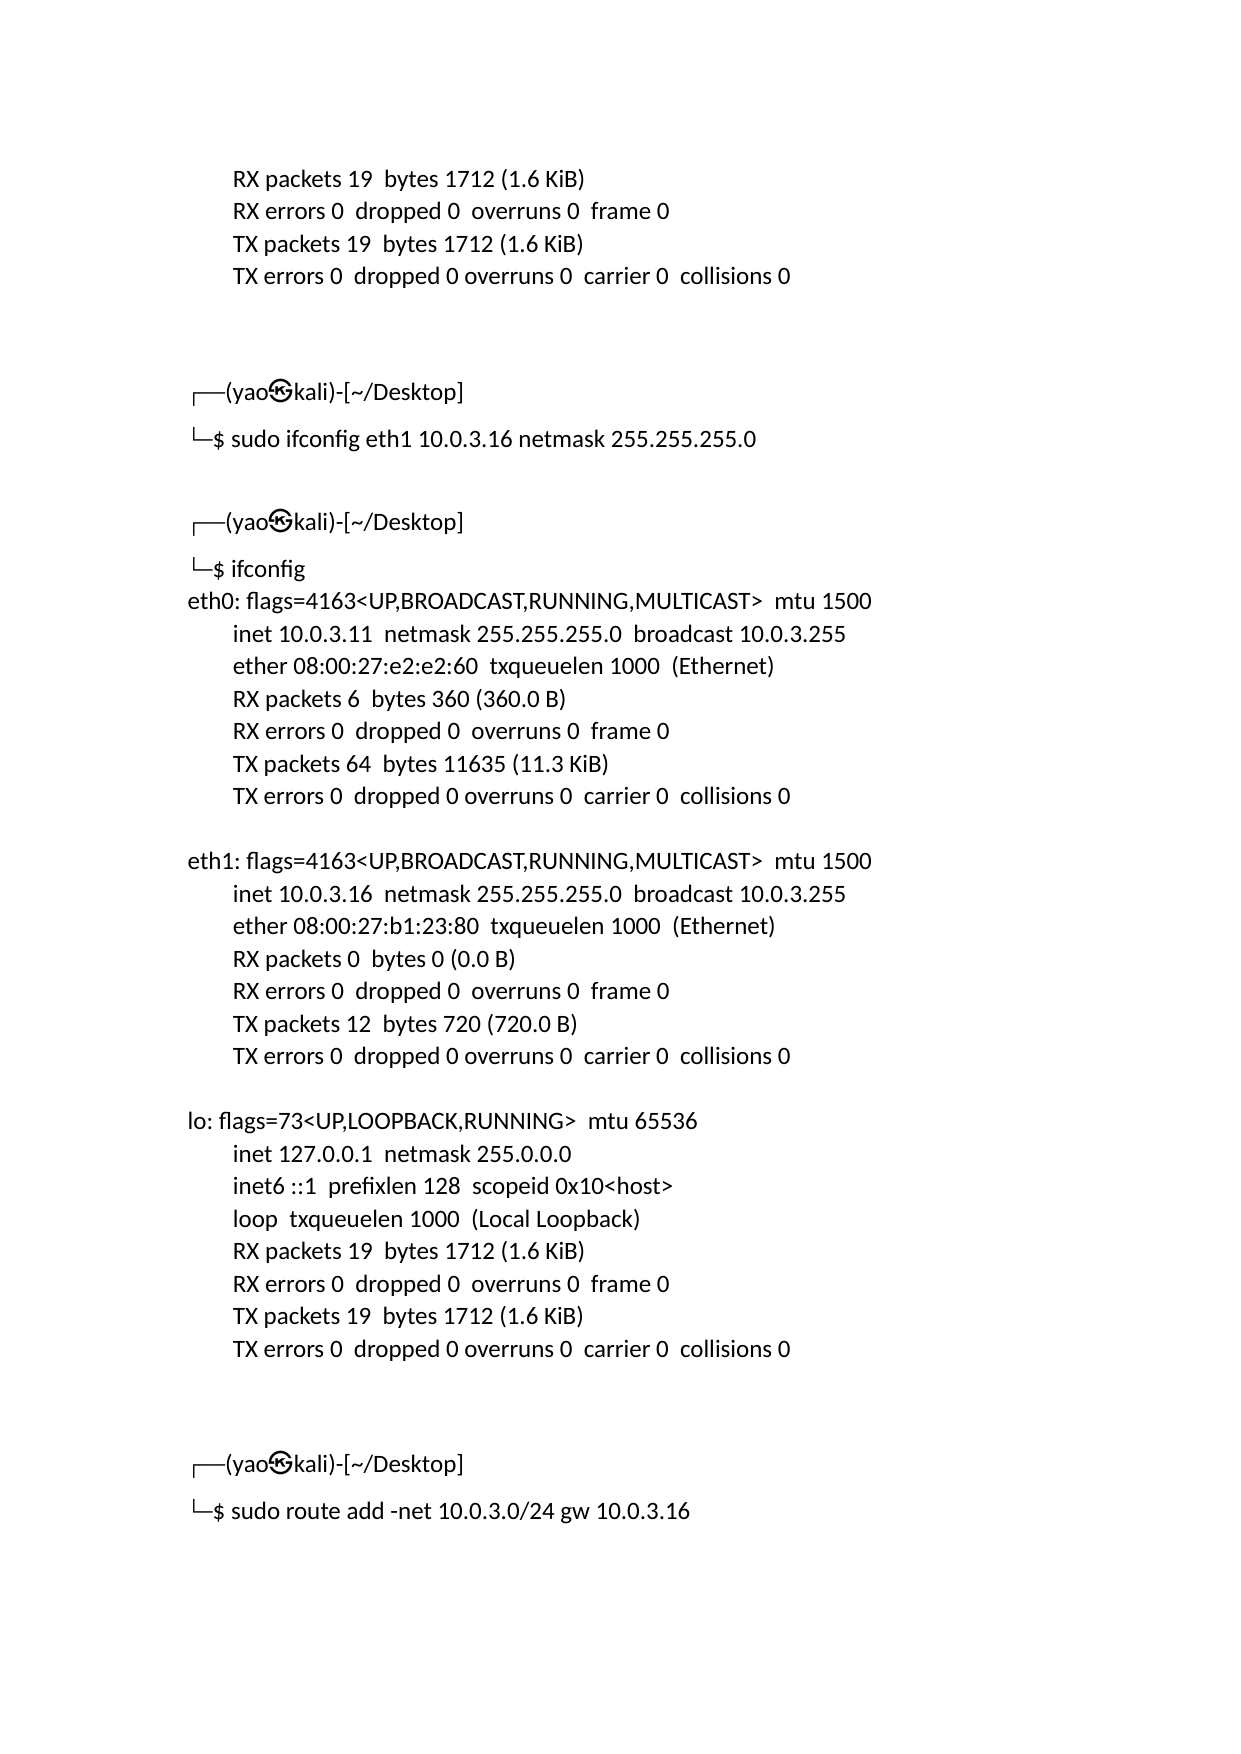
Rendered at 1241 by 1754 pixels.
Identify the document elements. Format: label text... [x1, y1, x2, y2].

text TX packets 19 bytes 1712 (1.6 KiB) [187, 1299, 1053, 1332]
text RX packets 19 bytes 1712 (1.6 KiB) [187, 162, 1053, 194]
text TX errors 0 dropped 0 overruns 0 carrier 0 collisions 0 [187, 1039, 1053, 1072]
text ┌──(yao㉿kali)-[~/Desktop] [187, 487, 1053, 552]
text loop txqueuelen 1000 (Local Loopback) [187, 1202, 1053, 1234]
text RX packets 6 bytes 360 (360.0 B) [187, 682, 1053, 714]
text └─$ sudo ifconfig eth1 10.0.3.16 netmask 255.255.255.0 [187, 422, 1053, 454]
text └─$ ifconfig [187, 552, 1053, 584]
text TX errors 0 dropped 0 overruns 0 carrier 0 collisions 0 [187, 259, 1053, 292]
text lo: flags=73<UP,LOOPBACK,RUNNING> mtu 65536 [187, 1104, 1053, 1137]
text RX errors 0 dropped 0 overruns 0 frame 0 [187, 1267, 1053, 1299]
text inet 10.0.3.11 netmask 255.255.255.0 broadcast 10.0.3.255 [187, 617, 1053, 649]
text TX errors 0 dropped 0 overruns 0 carrier 0 collisions 0 [187, 1332, 1053, 1364]
text inet 10.0.3.16 netmask 255.255.255.0 broadcast 10.0.3.255 [187, 877, 1053, 909]
text eth1: flags=4163<UP,BROADCAST,RUNNING,MULTICAST> mtu 1500 [187, 844, 1053, 877]
text ether 08:00:27:b1:23:80 txqueuelen 1000 (Ethernet) [187, 909, 1053, 942]
text eth0: flags=4163<UP,BROADCAST,RUNNING,MULTICAST> mtu 1500 [187, 584, 1053, 617]
text RX errors 0 dropped 0 overruns 0 frame 0 [187, 194, 1053, 227]
text RX packets 0 bytes 0 (0.0 B) [187, 942, 1053, 974]
text RX errors 0 dropped 0 overruns 0 frame 0 [187, 974, 1053, 1007]
text RX errors 0 dropped 0 overruns 0 frame 0 [187, 714, 1053, 747]
text TX errors 0 dropped 0 overruns 0 carrier 0 collisions 0 [187, 779, 1053, 812]
text └─$ sudo route add -net 10.0.3.0/24 gw 10.0.3.16 [187, 1494, 1053, 1527]
text ┌──(yao㉿kali)-[~/Desktop] [187, 357, 1053, 422]
text ┌──(yao㉿kali)-[~/Desktop] [187, 1429, 1053, 1494]
text RX packets 19 bytes 1712 (1.6 KiB) [187, 1234, 1053, 1267]
text inet6 ::1 prefixlen 128 scopeid 0x10<host> [187, 1169, 1053, 1202]
text inet 127.0.0.1 netmask 255.0.0.0 [187, 1137, 1053, 1169]
text TX packets 64 bytes 11635 (11.3 KiB) [187, 747, 1053, 779]
text TX packets 19 bytes 1712 (1.6 KiB) [187, 227, 1053, 259]
text TX packets 12 bytes 720 (720.0 B) [187, 1007, 1053, 1039]
text ether 08:00:27:e2:e2:60 txqueuelen 1000 (Ethernet) [187, 649, 1053, 682]
